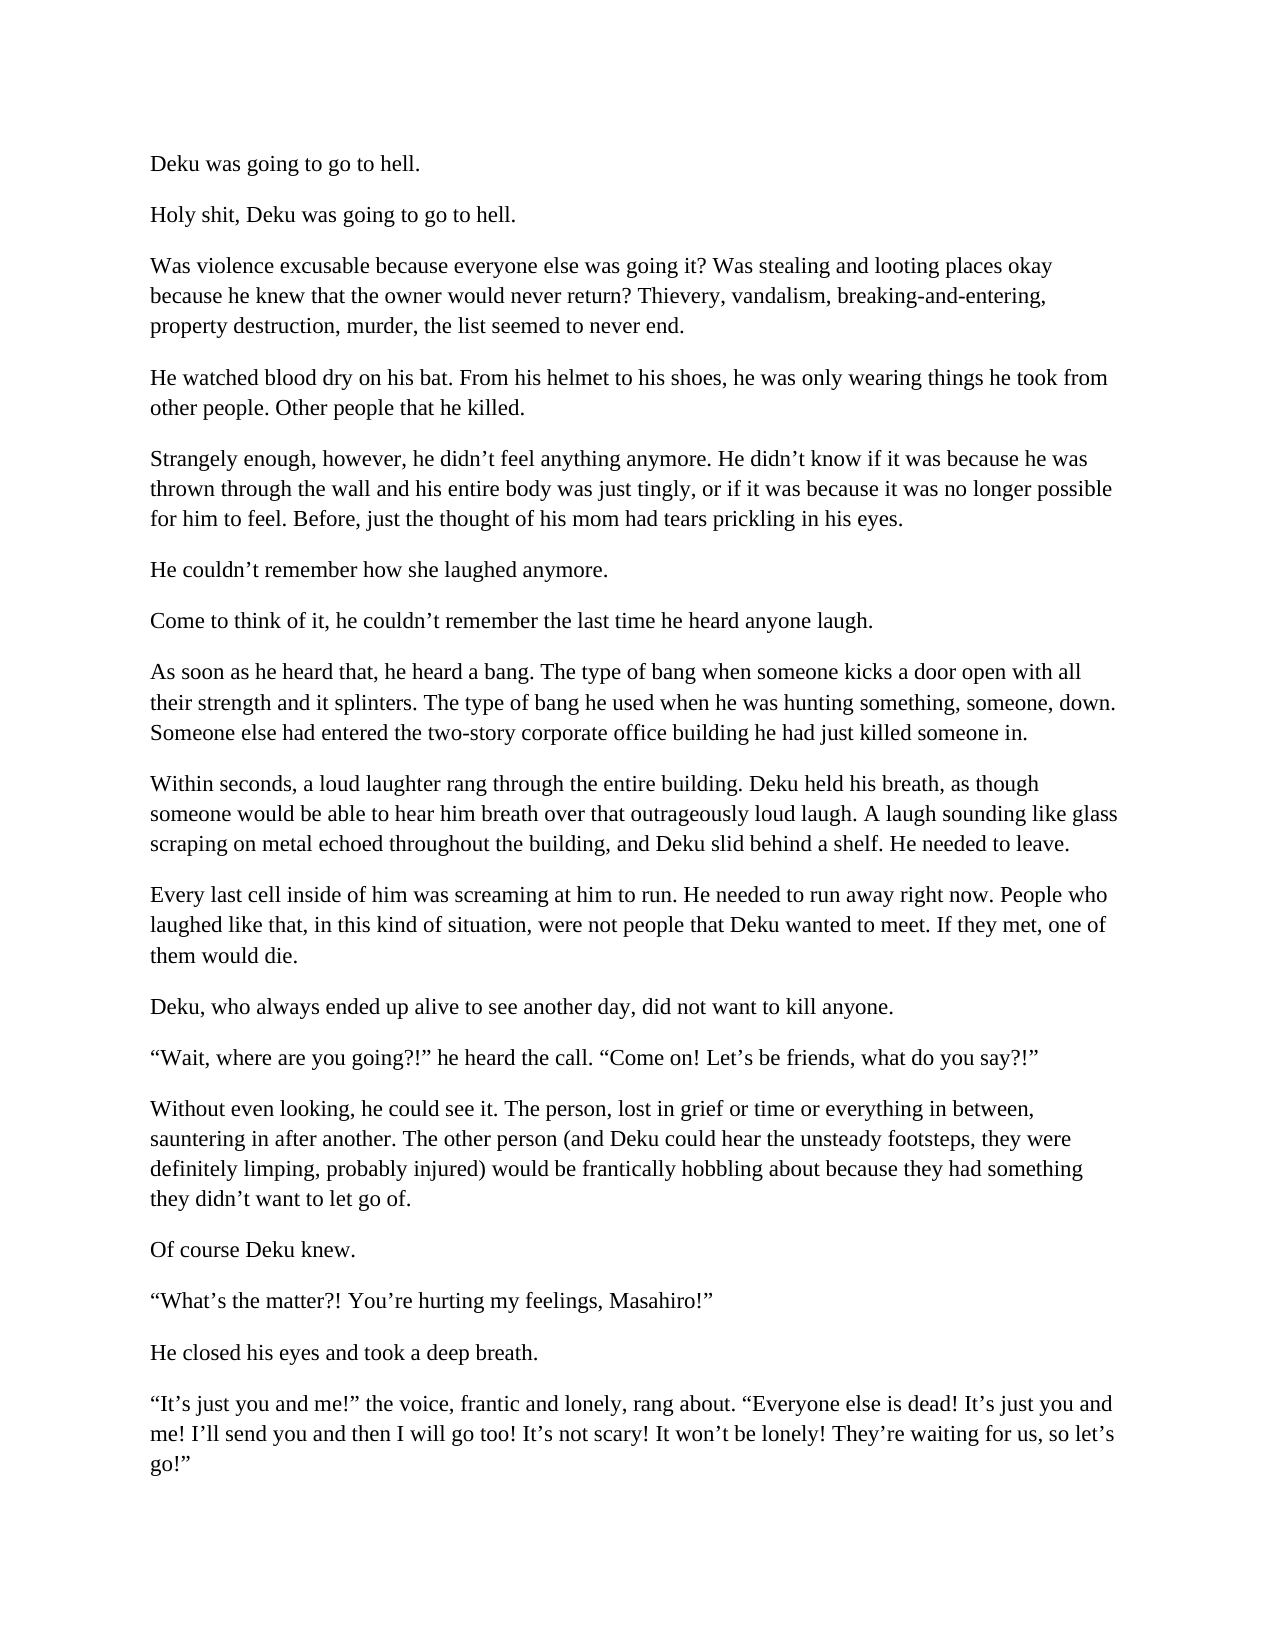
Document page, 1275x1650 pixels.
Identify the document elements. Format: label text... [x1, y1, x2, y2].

text Every last cell inside of him was screaming at him to run. He needed to run away right now. People who laughed like that, in this kind of situation, were not people that Deku wanted to meet. If they met, one of them would die. [150, 881, 1125, 968]
text Deku, who always ended up alive to see another day, did not want to kill anyone. [150, 993, 1125, 1019]
text Was violence excusable because everyone else was going it? Was stealing and looting places okay because he knew that the owner would never return? Thievery, vandalism, breaking-and-entering, property destruction, murder, the list seemed to never end. [150, 252, 1125, 339]
text Holy shit, Deku was going to go to hell. [150, 201, 1125, 227]
text Within seconds, a loud laughter rang through the entire building. Deku held his breath, as though someone would be able to hear him breath over that outrageously loud laugh. A laugh sounding like glass scraping on metal echoed throughout the building, and Deku slid behind a shelf. He needed to leave. [150, 770, 1125, 857]
text Deku was going to go to hell. [150, 150, 1125, 176]
text Of course Deku knew. [150, 1236, 1125, 1263]
text As soon as he heard that, he heard a bang. The type of bang when someone kicks a door open with all their strength and it splinters. The type of bang he used when he was hunting something, someone, down. Someone else had entered the two-story corporate office building he had just killed someone in. [150, 658, 1125, 745]
text He watched blood dry on his bat. From his helmet to his shoes, he was only wearing things he took from other people. Other people that he killed. [150, 363, 1125, 420]
text “It’s just you and me!” the voice, frantic and lonely, rang about. “Everyone else is dead! It’s just you and me! I’ll send you and then I will go too! It’s not scary! It won’t be lonely! They’re waiting for us, so let’s go!” [150, 1389, 1125, 1476]
text Strangely enough, however, he didn’t feel anything anymore. He didn’t know if it was because he was thrown through the wall and his entire body was just tingly, or if it was because it was no longer possible for him to feel. Before, just the thought of his mom had tears prickling in his eyes. [150, 445, 1125, 532]
text He closed his eyes and took a deep breath. [150, 1338, 1125, 1365]
text “What’s the matter?! You’re hurting my feelings, Masahiro!” [150, 1287, 1125, 1314]
text Come to think of it, he couldn’t remember the last time he heard anyone laugh. [150, 607, 1125, 634]
text He couldn’t remember how she laughed anymore. [150, 556, 1125, 583]
text “Wait, where are you going?!” he heard the call. “Come on! Let’s be friends, what do you say?!” [150, 1044, 1125, 1070]
text Without even looking, he could see it. The person, lost in grief or time or everything in between, sauntering in after another. The other person (and Deku could hear the unsteady footsteps, they were definitely limping, probably injured) would be frantically hobbling about because they had something they didn’t want to let go of. [150, 1095, 1125, 1212]
